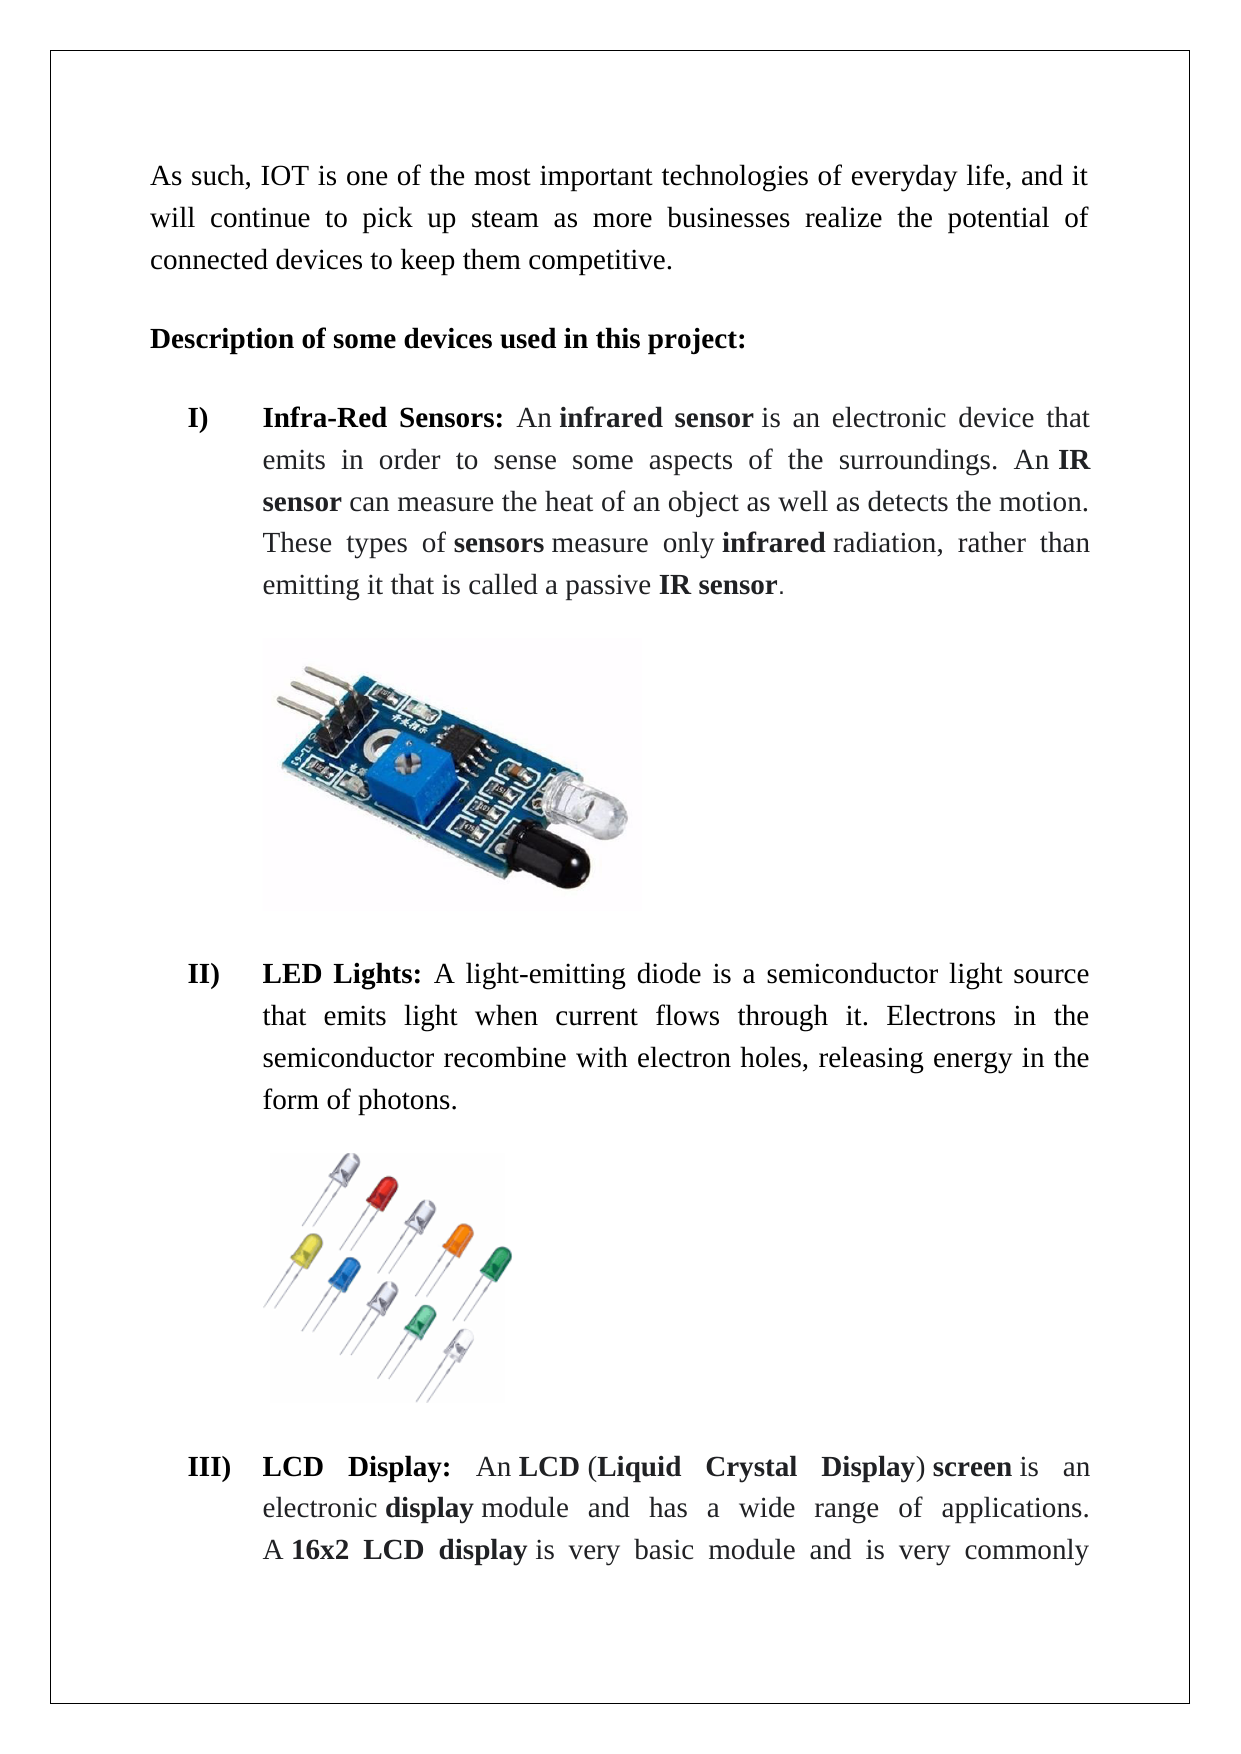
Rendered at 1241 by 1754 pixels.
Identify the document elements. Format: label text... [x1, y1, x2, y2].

picture [262, 638, 643, 911]
list LED Lights: A light-emitting diode is a semiconductor light source that emits light when current flows through it. Electrons in the semiconductor recombine with electron holes, releasing energy in the form of photons. [187, 948, 1090, 1116]
text As such, IOT is one of the most important technologies of everyday life, and it will continue to pick up steam as more businesses realize the potential of connected devices to keep them competitive. [150, 150, 1090, 275]
text Description of some devices used in this project: [150, 313, 1090, 354]
list Infra-Red Sensors: An infrared sensor is an electronic device that emits in order to sense some aspects of the surroundings. An IR sensor can measure the heat of an object as well as detects the motion. These types of sensors measure only infrared radiation, rather than emitting it that is called a passive IR sensor. [187, 392, 1090, 601]
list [187, 1441, 1090, 1566]
picture [262, 1153, 513, 1403]
